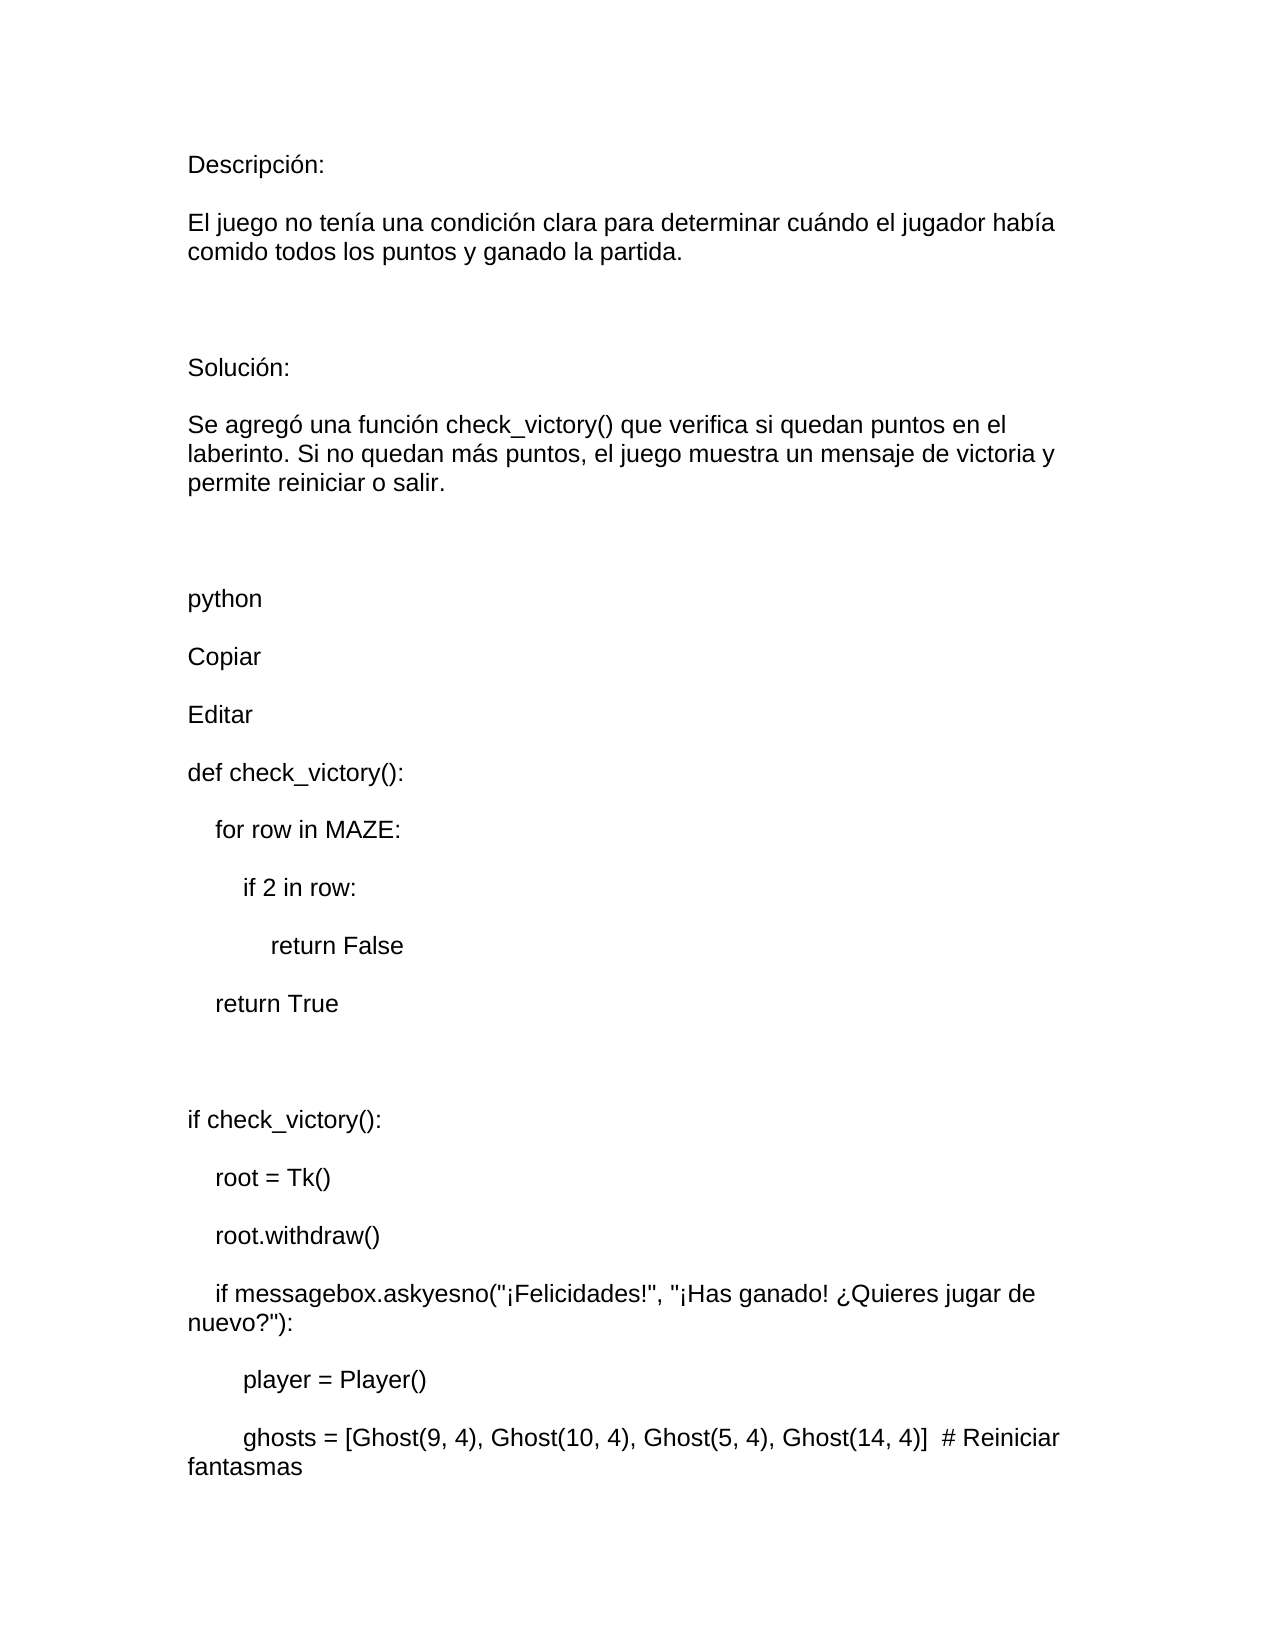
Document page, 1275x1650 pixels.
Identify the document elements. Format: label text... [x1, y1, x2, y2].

text El juego no tenía una condición clara para determinar cuándo el jugador había comido todos los puntos y ganado la partida. [187, 208, 1087, 265]
text Se agregó una función check_victory() que verifica si quedan puntos en el laberinto. Si no quedan más puntos, el juego muestra un mensaje de victoria y permite reiniciar o salir. [187, 410, 1087, 497]
text python [187, 584, 1087, 612]
text Descripción: [187, 150, 1087, 179]
text player = Player() [187, 1365, 1087, 1394]
text if 2 in row: [187, 873, 1087, 902]
text return True [187, 989, 1087, 1018]
text return False [187, 931, 1087, 960]
text ghosts = [Ghost(9, 4), Ghost(10, 4), Ghost(5, 4), Ghost(14, 4)] # Reiniciar fantasmas [187, 1423, 1087, 1481]
text root = Tk() [187, 1163, 1087, 1192]
text if check_victory(): [187, 1105, 1087, 1134]
text Solución: [187, 352, 1087, 381]
text Editar [187, 699, 1087, 728]
text Copiar [187, 642, 1087, 670]
text root.withdraw() [187, 1221, 1087, 1249]
text def check_victory(): [187, 757, 1087, 786]
text for row in MAZE: [187, 815, 1087, 844]
text if messagebox.askyesno("¡Felicidades!", "¡Has ganado! ¿Quieres jugar de nuevo?"): [187, 1279, 1087, 1336]
